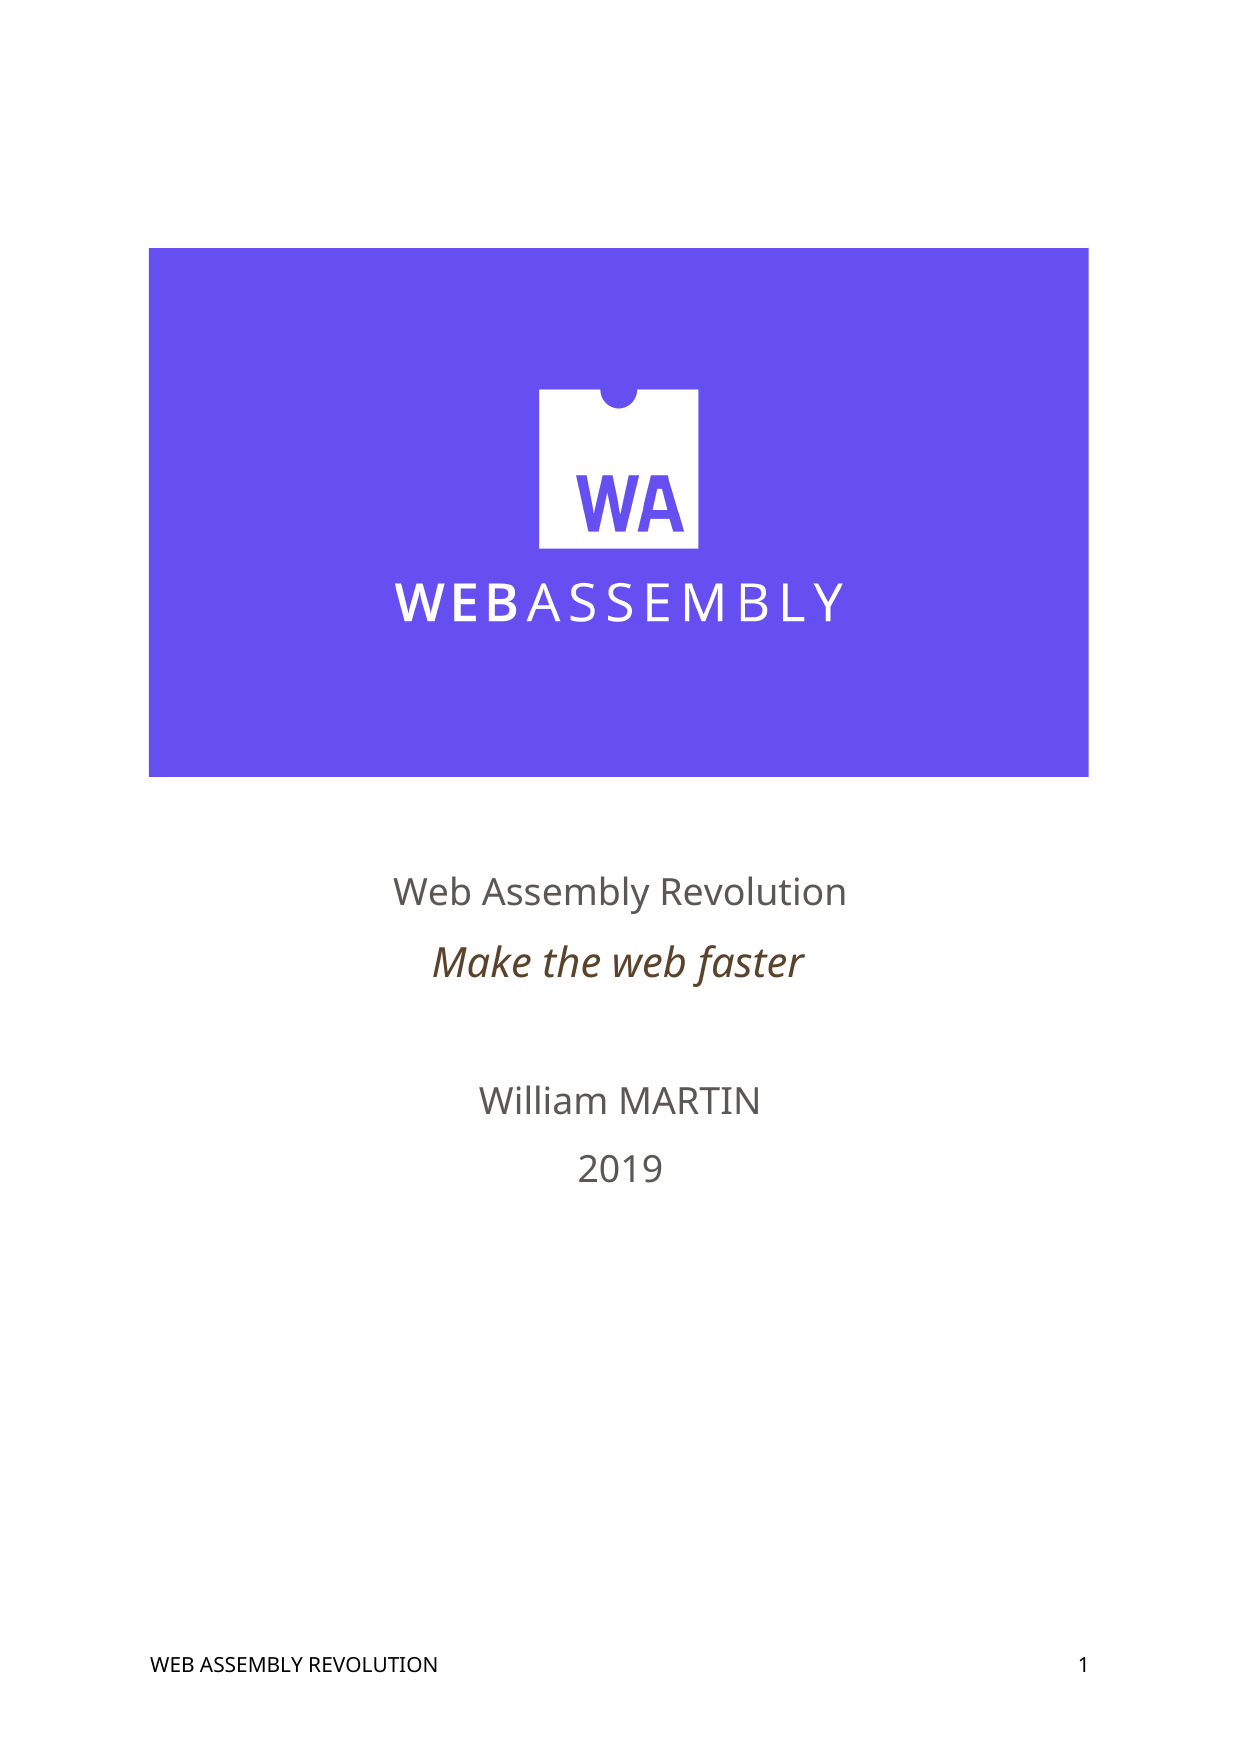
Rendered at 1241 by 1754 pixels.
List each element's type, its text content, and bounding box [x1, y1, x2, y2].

text Make the web faster [150, 933, 1090, 990]
text Web Assembly Revolution [150, 865, 1090, 916]
text 2019 [150, 1142, 1090, 1193]
text William MARTIN [150, 1074, 1090, 1125]
picture [148, 248, 1089, 777]
